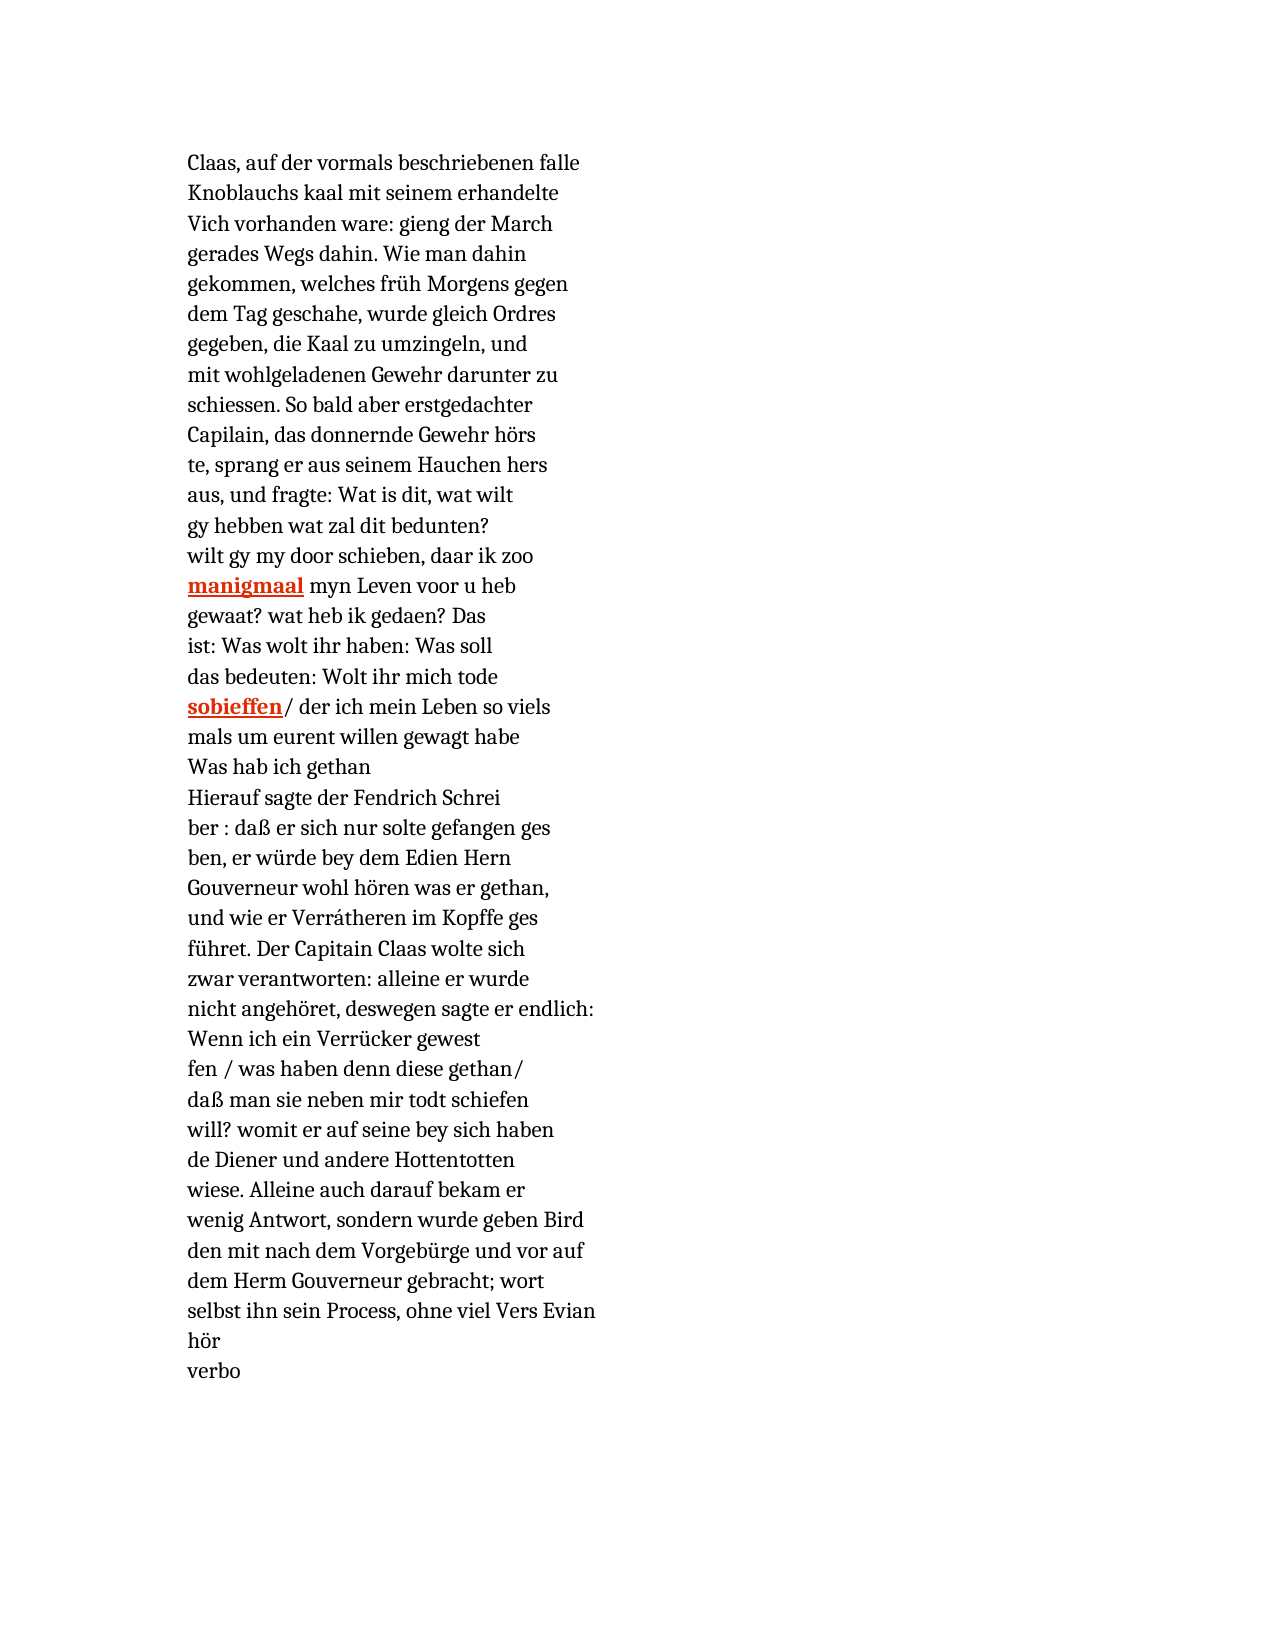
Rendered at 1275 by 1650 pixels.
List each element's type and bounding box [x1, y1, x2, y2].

text [187, 150, 600, 1415]
